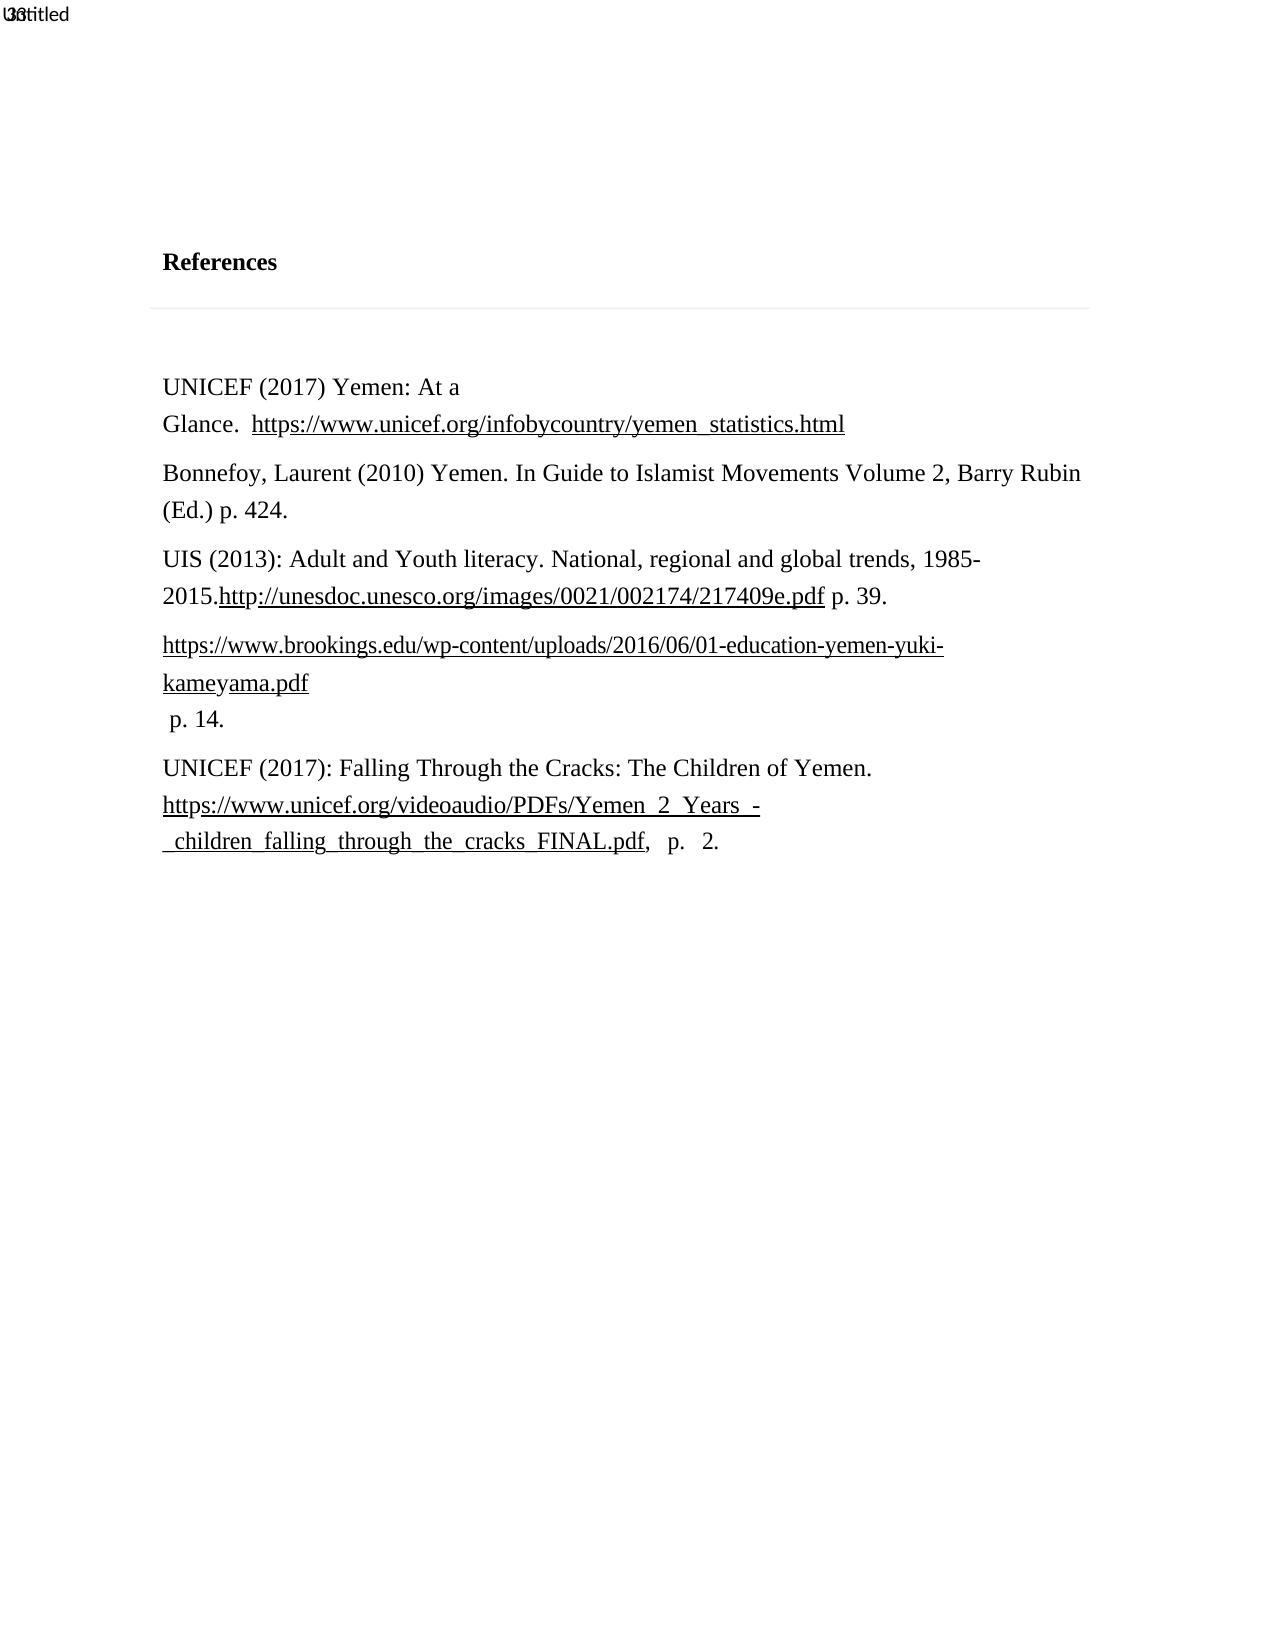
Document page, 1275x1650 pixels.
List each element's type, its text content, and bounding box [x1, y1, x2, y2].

text Bonnefoy, Laurent (2010) Yemen. In Guide to Islamist Movements Volume 2, Barry Rubin (Ed.) p. 424. [162, 458, 1102, 524]
text UNICEF (2017) Yemen: At a [162, 372, 1125, 400]
text UIS (2013): Adult and Youth literacy. National, regional and global trends, 1985- 2015.http://unesdoc.unesco.org/images/0021/002174/217409e.pdf p. 39. [162, 544, 1125, 610]
text p. 14. [169, 705, 1125, 733]
text _children_falling_through_the_cracks_FINAL.pdf, p. 2. [162, 827, 1125, 855]
text References [162, 247, 1125, 275]
text Glance. https://www.unicef.org/infobycountry/yemen_statistics.html [162, 409, 1125, 437]
text https://www.brookings.edu/wp-content/uploads/2016/06/01-education-yemen-yuki- kameyama.pdf [162, 631, 1125, 697]
text UNICEF (2017): Falling Through the Cracks: The Children of Yemen. https://www.unicef.org/videoaudio/PDFs/Yemen_2_Years_- [162, 753, 901, 819]
